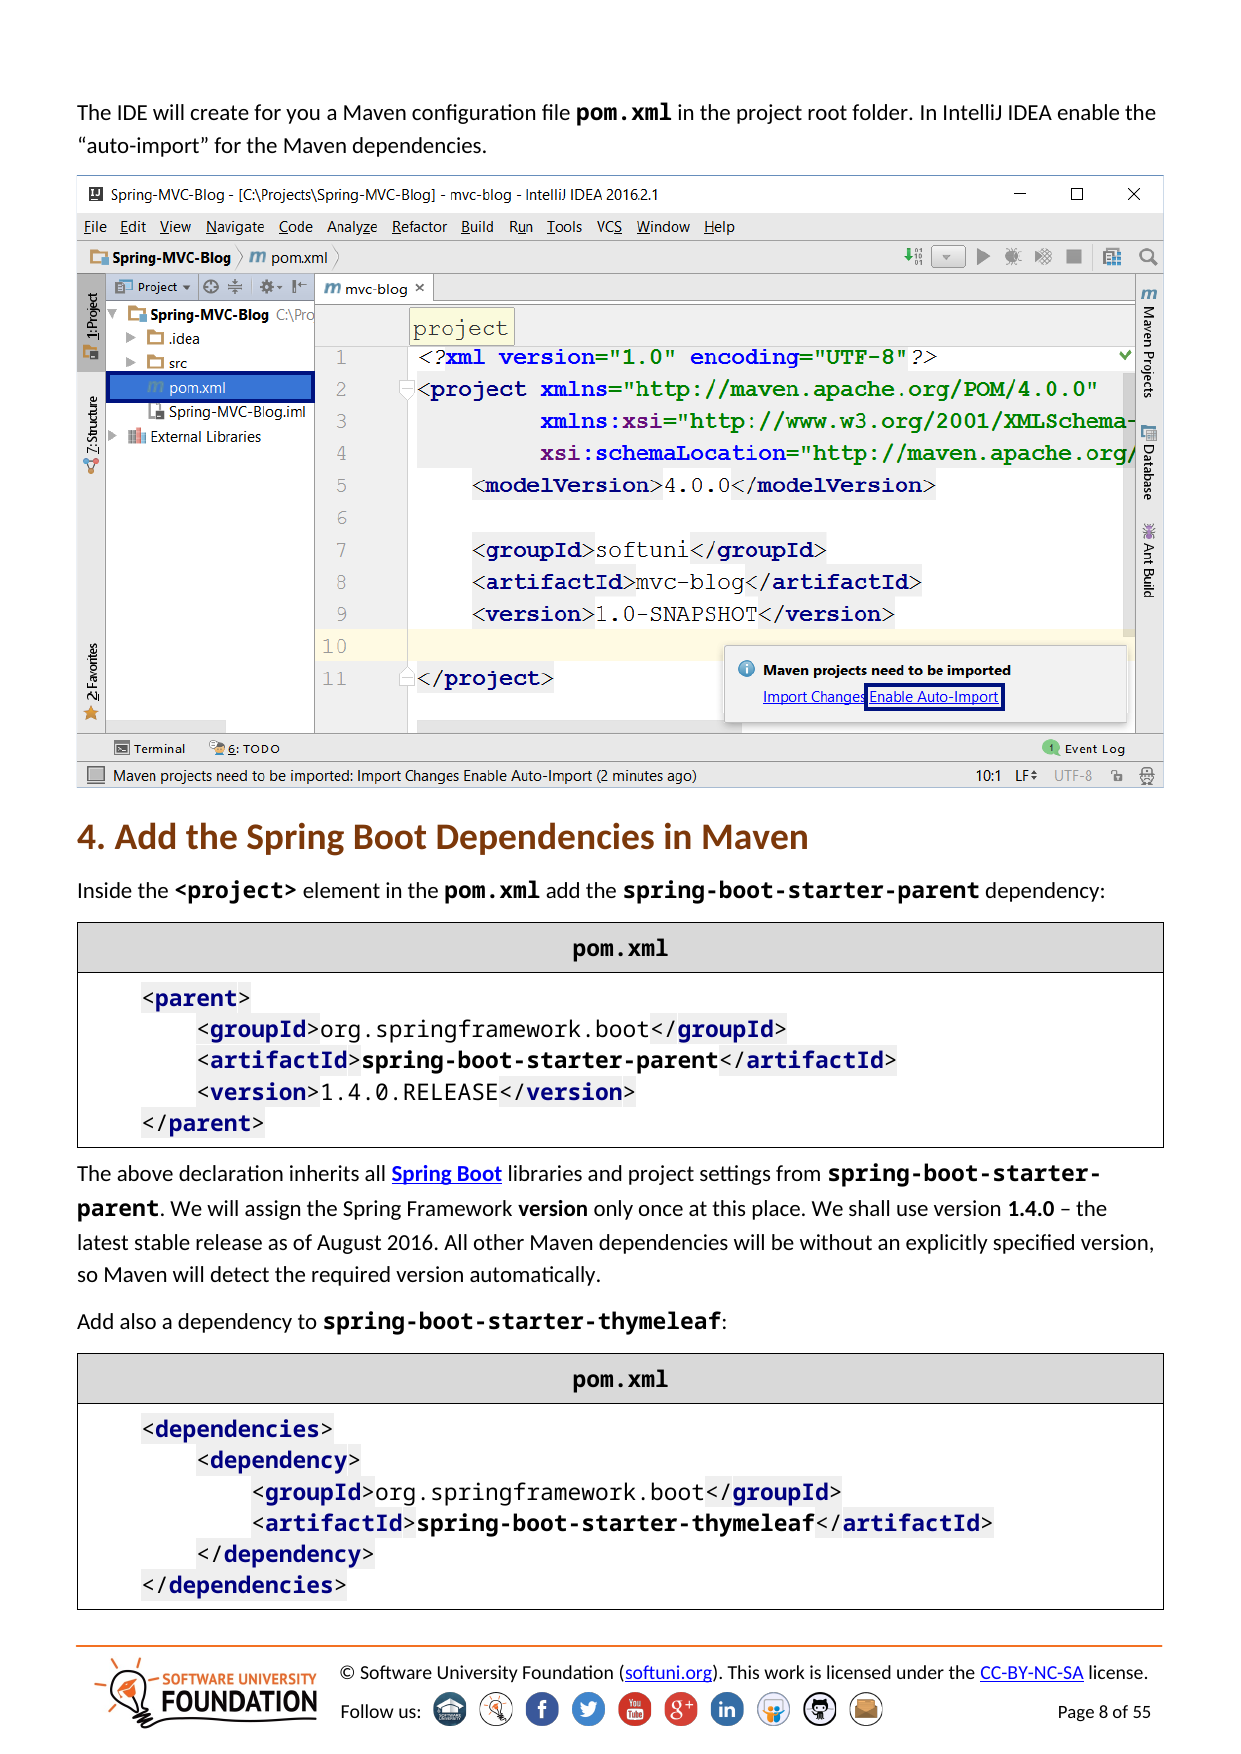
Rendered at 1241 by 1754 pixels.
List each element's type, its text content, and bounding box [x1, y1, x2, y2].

subtitle Add the Spring Boot Dependencies in Maven [77, 813, 1163, 858]
table_header pom.xml [78, 923, 1163, 972]
picture [93, 1656, 317, 1729]
table_header pom.xml [78, 1354, 1163, 1403]
picture [664, 1692, 698, 1726]
picture [618, 1692, 652, 1726]
picture [803, 1692, 837, 1726]
table_cell <parent> <groupId>org.springframework.boot</groupId> <artifactId>spring-boot-starter-parent</artifactId> <version>1.4.0.RELEASE</version> </parent> [78, 973, 1163, 1147]
picture [849, 1692, 883, 1726]
picture [525, 1692, 559, 1726]
text Add also a dependency to spring-boot-starter-thymeleaf: [77, 1305, 1163, 1336]
table_cell <dependencies> <dependency> <groupId>org.springframework.boot</groupId> <artifactId>spring-boot-starter-thymeleaf</artifactId> </dependency> </dependencies> [78, 1404, 1163, 1609]
picture [433, 1692, 467, 1726]
picture [479, 1692, 513, 1726]
picture [710, 1692, 744, 1726]
picture [76, 175, 1164, 788]
text The above declaration inherits all Spring Boot libraries and project settings from spring-boot-starter-parent. We will assign the Spring Framework version only once at this place. We shall use version 1.4.0 – the latest stable release as of August 2016. All other Maven dependencies will be without an explicitly specified version, so Maven will detect the required version automatically. [77, 1156, 1163, 1288]
text The IDE will create for you а Maven configuration file pom.xml in the project root folder. In IntelliJ IDEA enable the “auto-import” for the Maven dependencies. [77, 95, 1163, 159]
text Inside the <project> element in the pom.xml add the spring-boot-starter-parent dependency: [77, 874, 1163, 905]
picture [757, 1692, 790, 1726]
picture [572, 1692, 605, 1726]
